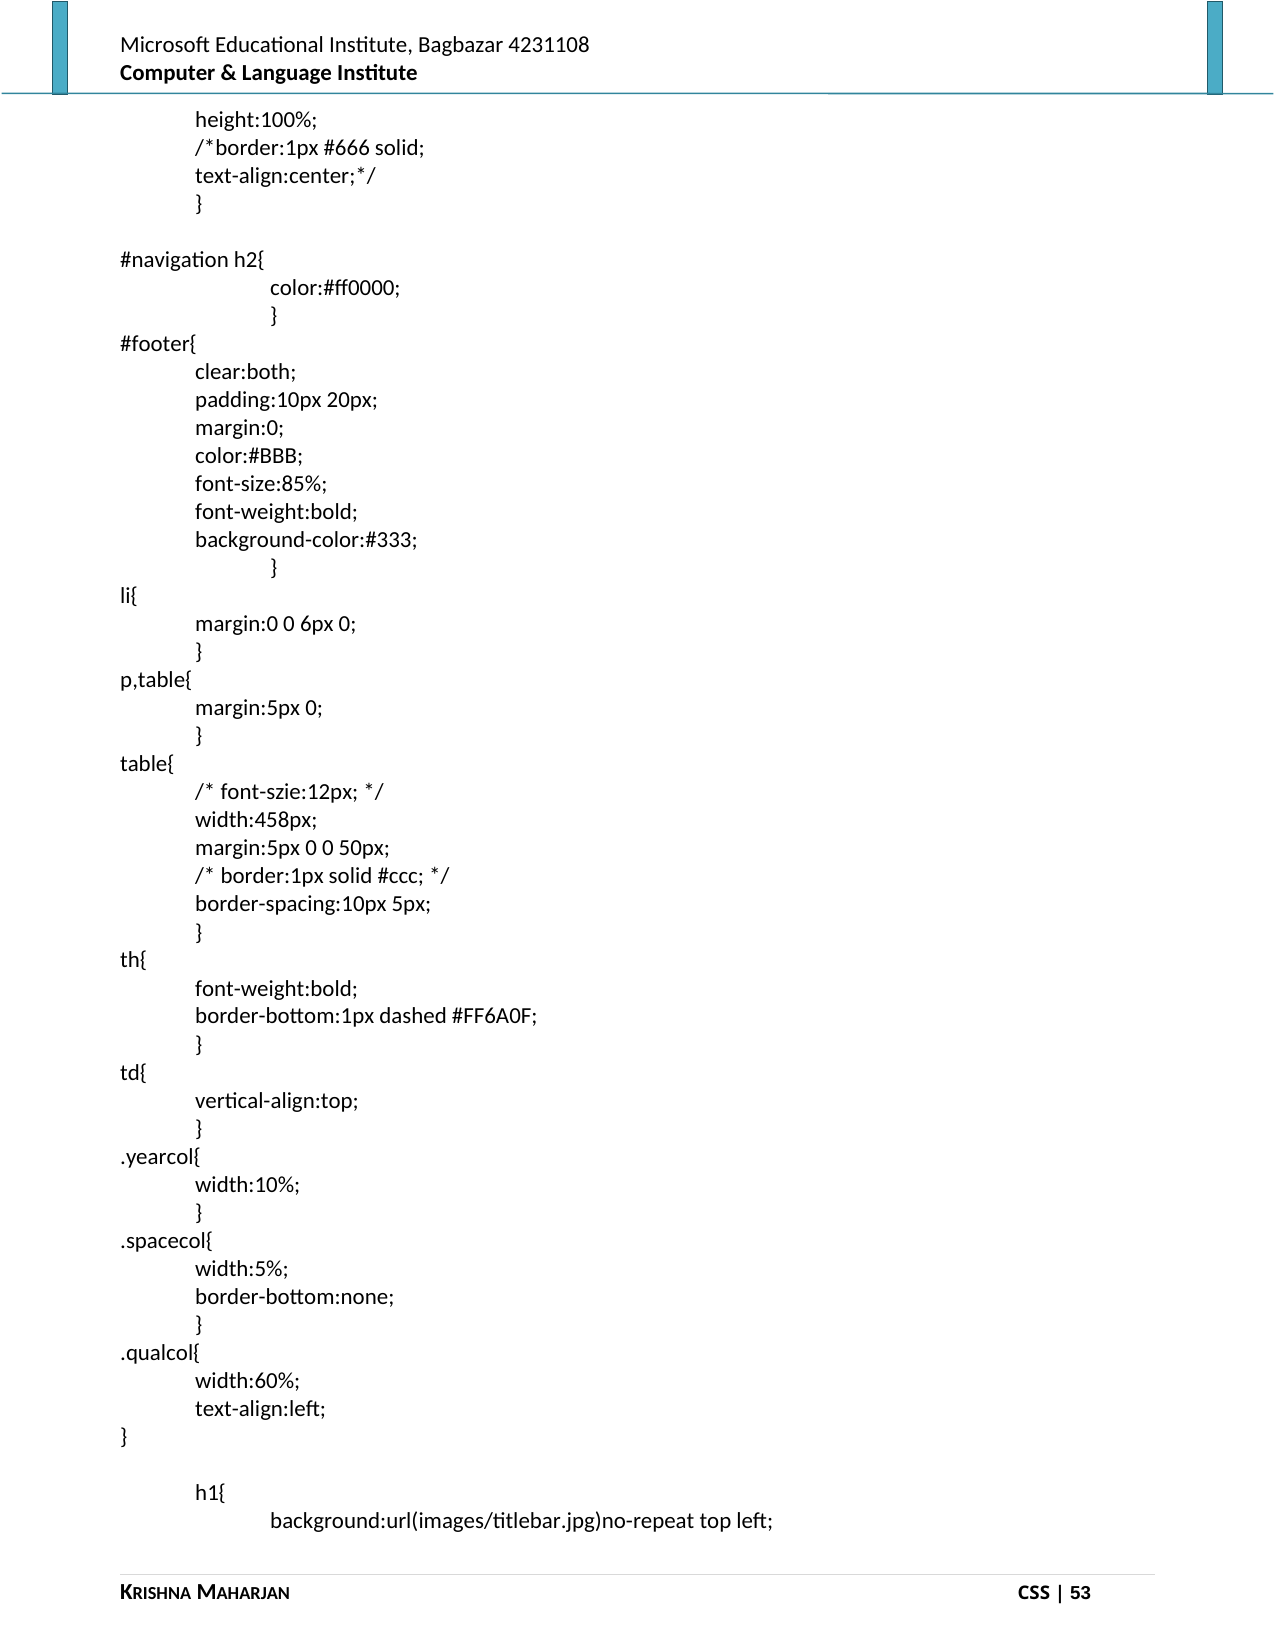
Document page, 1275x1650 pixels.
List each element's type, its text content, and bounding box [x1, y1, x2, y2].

text text-align:left; [120, 1394, 1155, 1422]
text vertical-align:top; [120, 1086, 1155, 1114]
text width:60%; [120, 1366, 1155, 1394]
text /*border:1px #666 solid; [120, 133, 1155, 161]
text li{ [120, 581, 1155, 609]
text } [120, 1198, 1155, 1226]
text margin:5px 0 0 50px; [120, 833, 1155, 862]
text } [120, 301, 1155, 329]
text #footer{ [120, 329, 1155, 357]
text border-bottom:none; [120, 1282, 1155, 1310]
text table{ [120, 749, 1155, 777]
text } [120, 918, 1155, 946]
text } [120, 637, 1155, 665]
text } [120, 1310, 1155, 1338]
text p,table{ [120, 665, 1155, 693]
text color:#ff0000; [120, 273, 1155, 301]
text background:url(images/titlebar.jpg)no-repeat top left; [120, 1506, 1155, 1534]
text } [120, 1030, 1155, 1058]
text th{ [120, 946, 1155, 974]
text } [120, 189, 1155, 217]
text /* font-szie:12px; */ [120, 777, 1155, 806]
text margin:0; [120, 413, 1155, 441]
text /* border:1px solid #ccc; */ [120, 862, 1155, 889]
text .spacecol{ [120, 1226, 1155, 1254]
text color:#BBB; [120, 441, 1155, 469]
text background-color:#333; [120, 525, 1155, 553]
text h1{ [120, 1478, 1155, 1506]
text text-align:center;*/ [120, 161, 1155, 189]
text #navigation h2{ [120, 245, 1155, 273]
text font-weight:bold; [120, 497, 1155, 525]
text border-bottom:1px dashed #FF6A0F; [120, 1002, 1155, 1030]
text .qualcol{ [120, 1338, 1155, 1366]
text clear:both; [120, 357, 1155, 385]
text font-size:85%; [120, 469, 1155, 497]
text } [120, 553, 1155, 581]
text font-weight:bold; [120, 974, 1155, 1002]
text .yearcol{ [120, 1142, 1155, 1170]
text height:100%; [120, 105, 1155, 133]
text margin:5px 0; [120, 693, 1155, 721]
text border-spacing:10px 5px; [120, 889, 1155, 918]
text } [120, 1114, 1155, 1142]
text margin:0 0 6px 0; [120, 609, 1155, 637]
text width:458px; [120, 806, 1155, 833]
text } [120, 721, 1155, 749]
text width:5%; [120, 1254, 1155, 1282]
text td{ [120, 1058, 1155, 1086]
text } [120, 1422, 1155, 1450]
text width:10%; [120, 1170, 1155, 1198]
text padding:10px 20px; [120, 385, 1155, 413]
